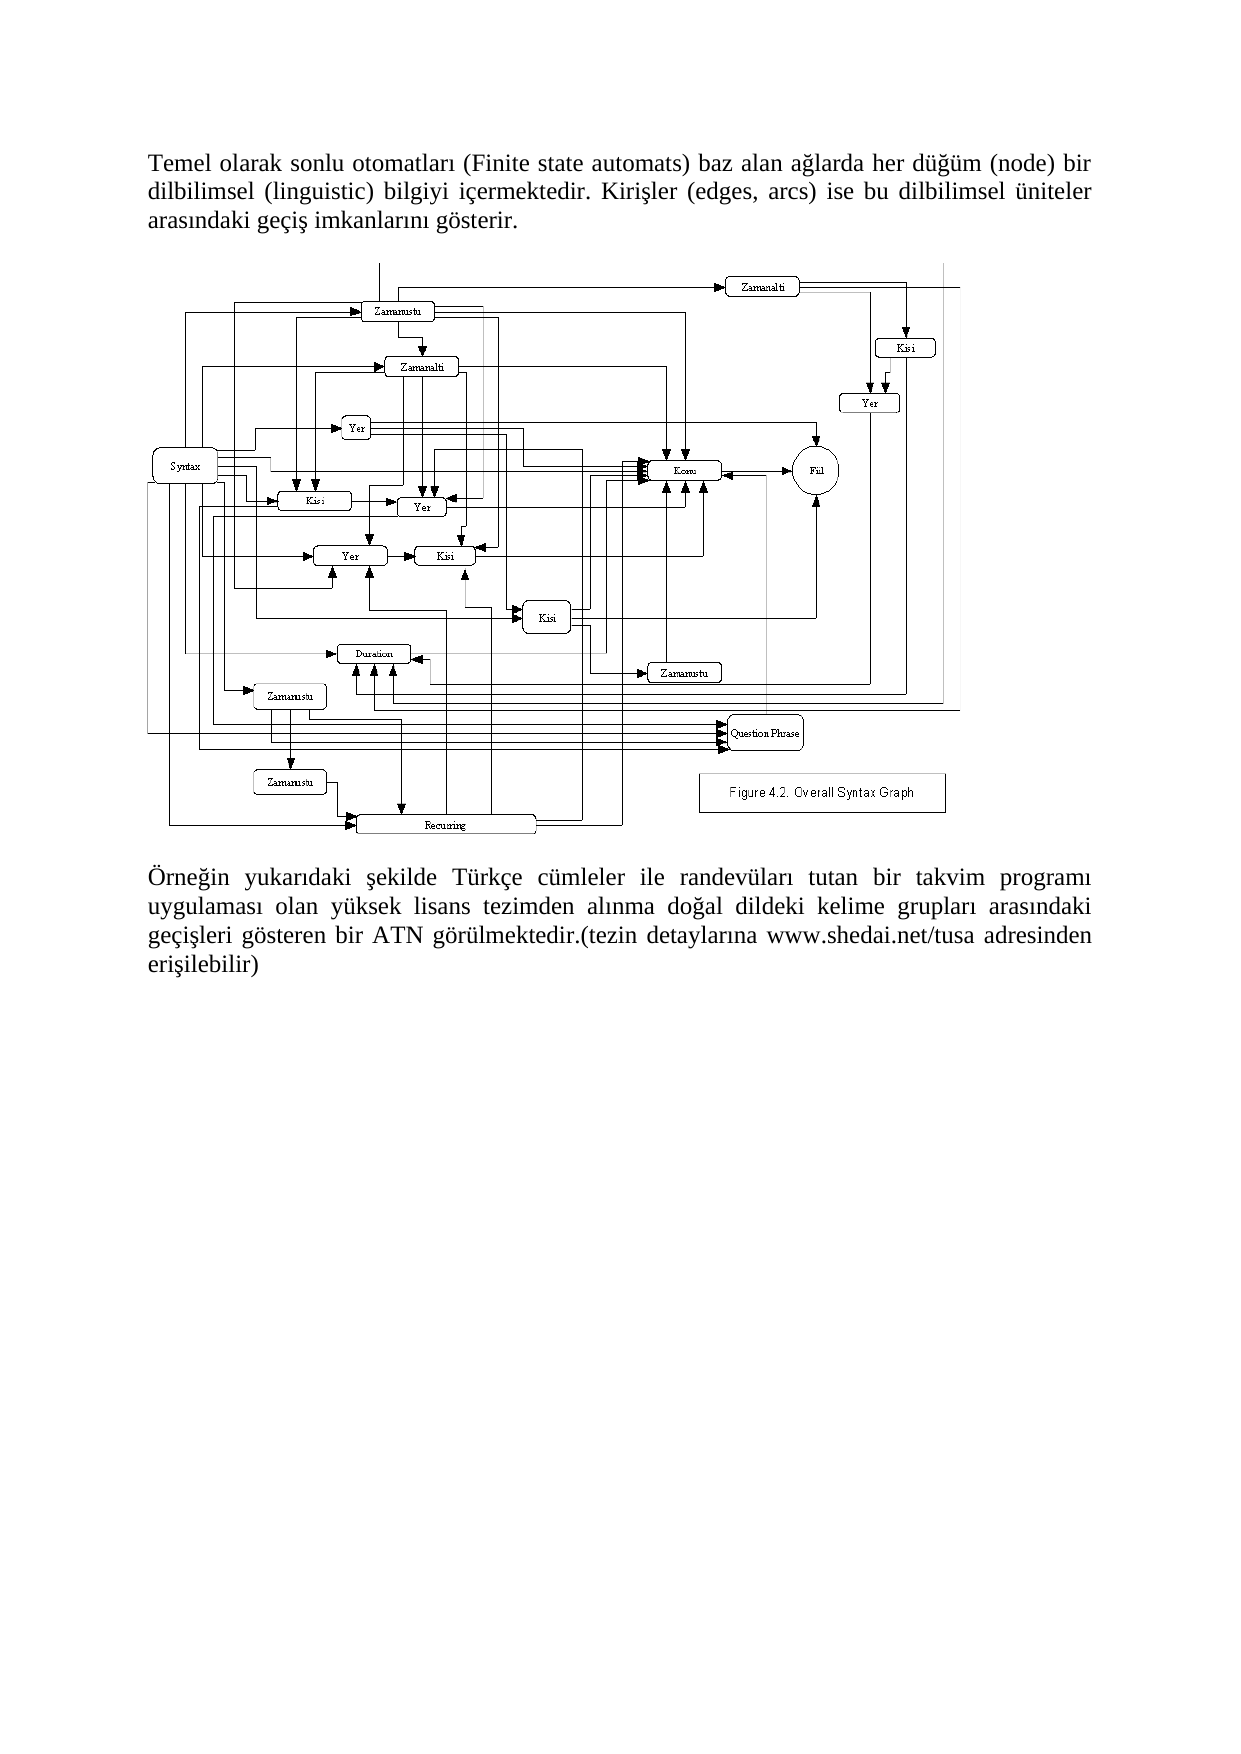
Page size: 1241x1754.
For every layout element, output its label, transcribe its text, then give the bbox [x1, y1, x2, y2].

picture [147, 263, 960, 834]
text Temel olarak sonlu otomatları (Finite state automats) baz alan ağlarda her düğüm (node) bir dilbilimsel (linguistic) bilgiyi içermektedir. Kirişler (edges, arcs) ise bu dilbilimsel üniteler arasındaki geçiş imkanlarını gösterir. [148, 148, 1093, 234]
text Örneğin yukarıdaki şekilde Türkçe cümleler ile randevüları tutan bir takvim programı uygulaması olan yüksek lisans tezimden alınma doğal dildeki kelime grupları arasındaki geçişleri gösteren bir ATN görülmektedir.(tezin detaylarına www.shedai.net/tusa adresinden erişilebilir) [148, 862, 1093, 977]
